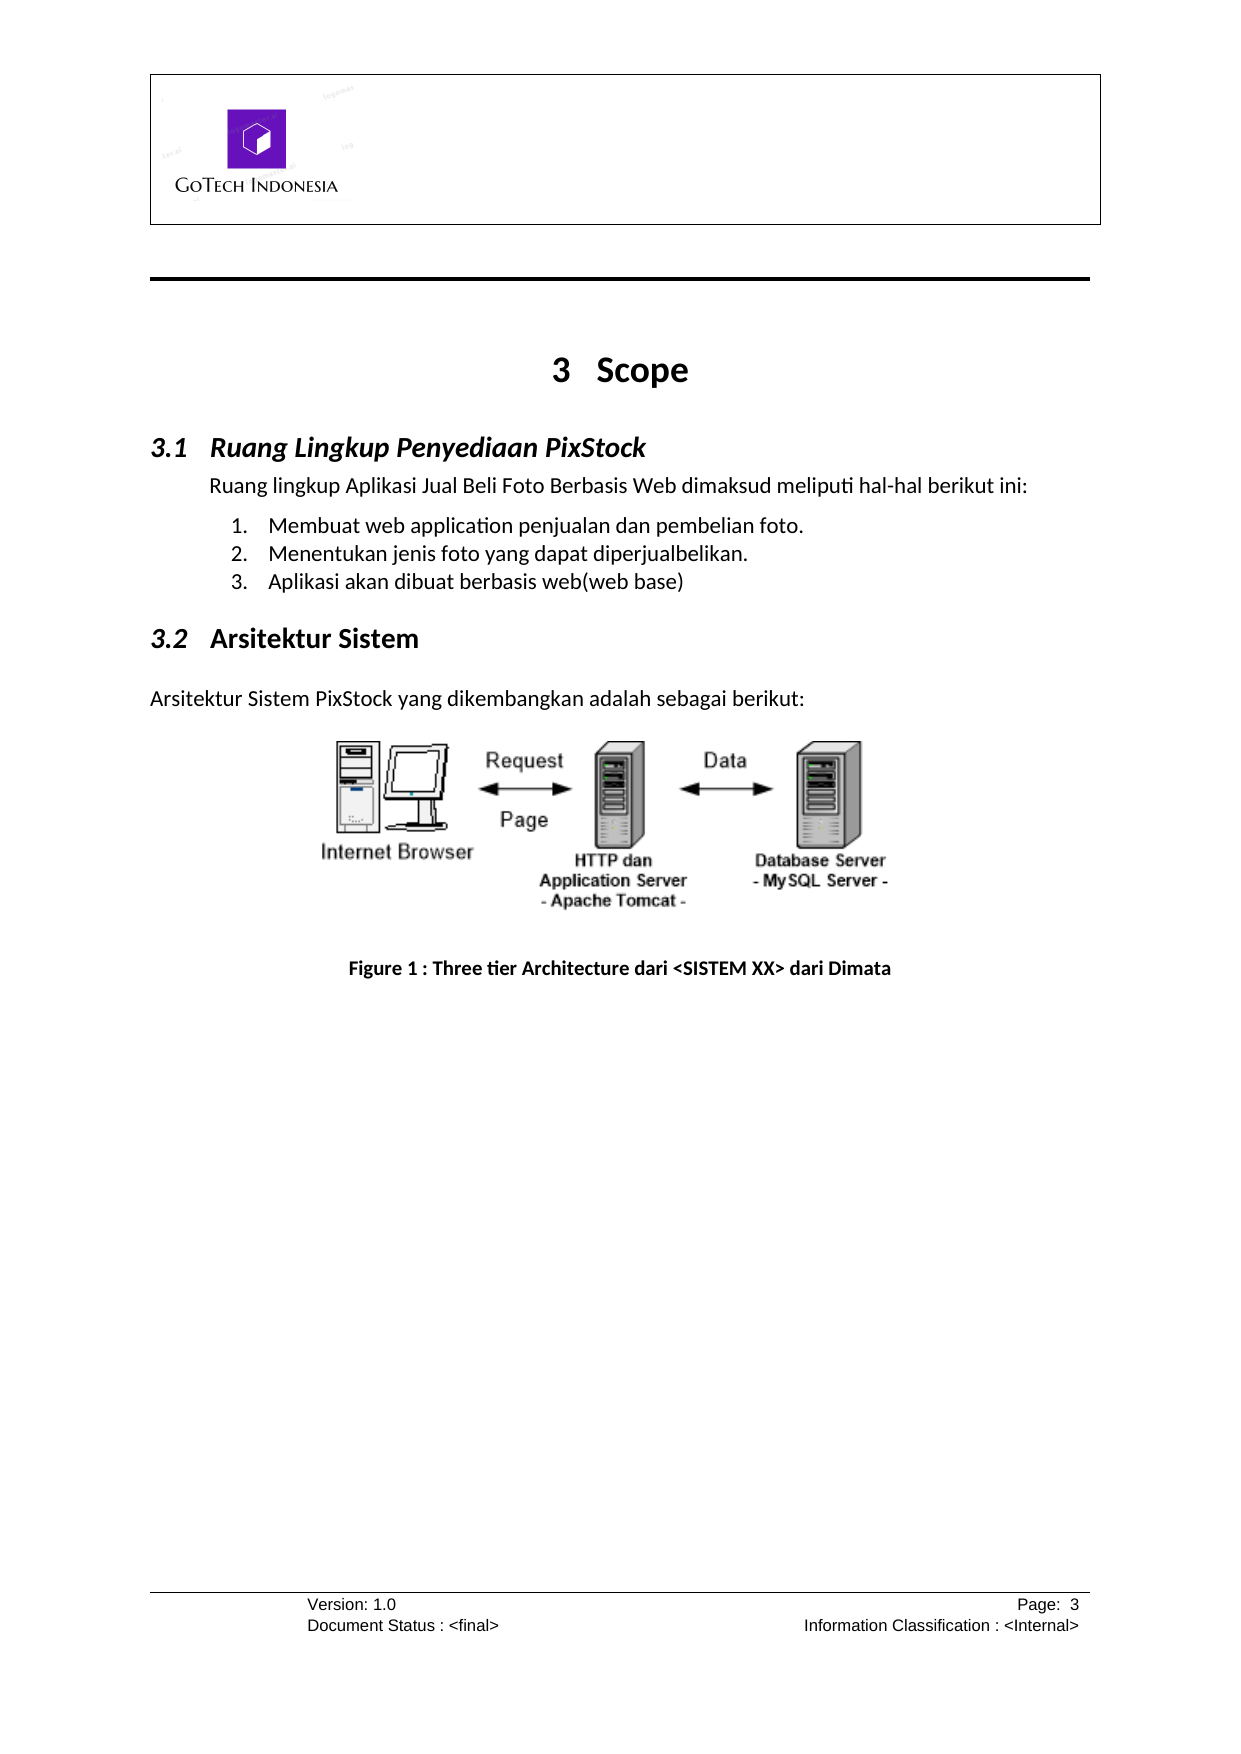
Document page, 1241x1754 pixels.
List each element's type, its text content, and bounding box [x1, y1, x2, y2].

list Membuat web application penjualan dan pembelian foto. [231, 511, 1090, 539]
text Figure 1 : Three tier Architecture dari <SISTEM XX> dari Dimata [150, 955, 1090, 980]
list Aplikasi akan dibuat berbasis web(web base) [231, 567, 1090, 595]
picture [161, 86, 354, 201]
subtitle Arsitektur Sistem [150, 620, 1090, 655]
subtitle Scope [150, 346, 1090, 391]
text Arsitektur Sistem PixStock yang dikembangkan adalah sebagai berikut: [150, 684, 1090, 713]
list Menentukan jenis foto yang dapat diperjualbelikan. [231, 539, 1090, 567]
subtitle Ruang Lingkup Penyediaan PixStock [150, 429, 1090, 464]
text Ruang lingkup Aplikasi Jual Beli Foto Berbasis Web dimaksud meliputi hal-hal berikut ini: [209, 471, 1090, 499]
